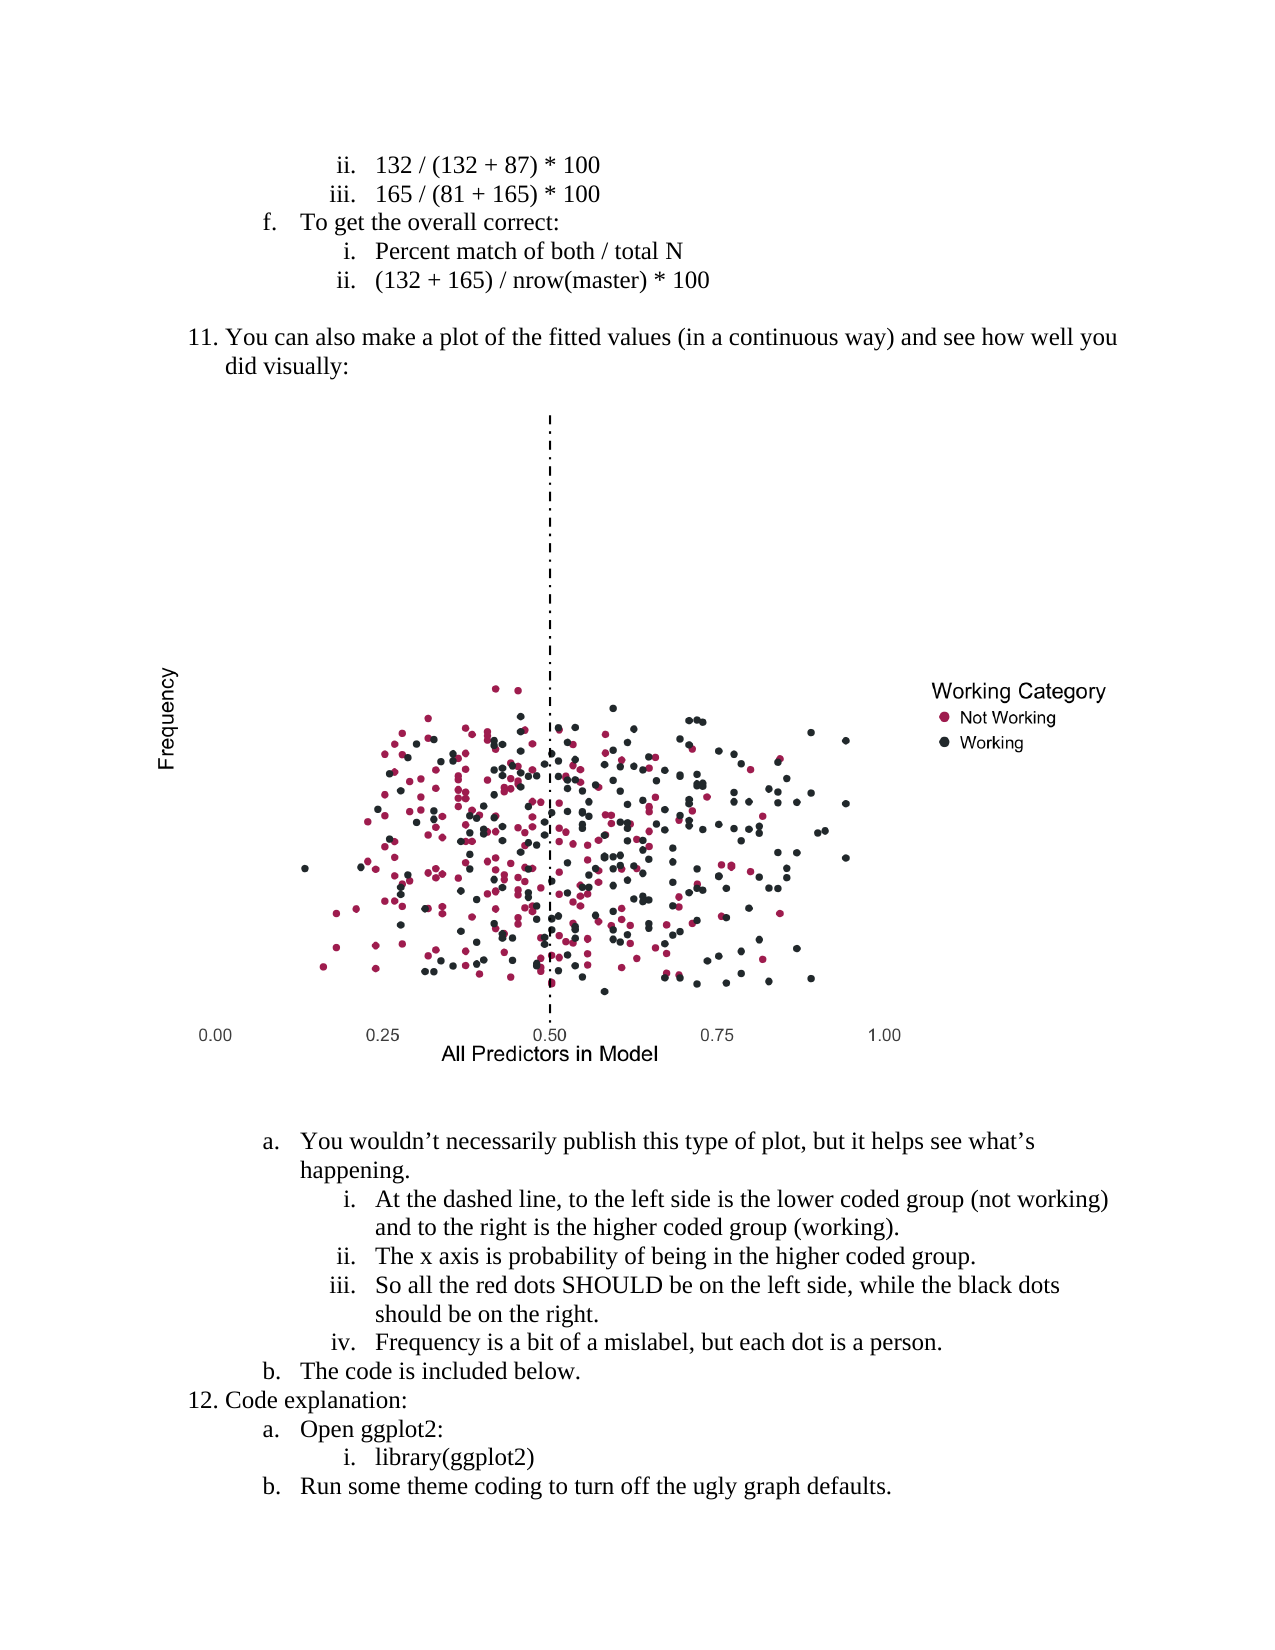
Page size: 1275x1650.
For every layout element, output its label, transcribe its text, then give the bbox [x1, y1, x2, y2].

list 165 / (81 + 165) * 100 [356, 179, 1125, 207]
list The code is included below. [262, 1356, 1125, 1385]
list So all the red dots SHOULD be on the left side, while the black dots should be on the right. [356, 1270, 1125, 1327]
list At the dashed line, to the left side is the lower coded group (not working) and to the right is the higher coded group (working). [356, 1184, 1125, 1241]
list Run some theme coding to turn off the ugly graph defaults. [262, 1471, 1125, 1500]
list You wouldn’t necessarily publish this type of plot, but it helps see what’s happening. [262, 1126, 1125, 1184]
list Frequency is a bit of a mislabel, but each dot is a person. [356, 1327, 1125, 1356]
list The x axis is probability of being in the higher coded group. [356, 1241, 1125, 1270]
list Open ggplot2: [262, 1414, 1125, 1442]
list You can also make a plot of the fitted values (in a continuous way) and see how well you did visually: [187, 322, 1125, 380]
list (132 + 165) / nrow(master) * 100 [356, 265, 1125, 294]
list Code explanation: [187, 1385, 1125, 1414]
picture [150, 408, 1125, 1069]
list Percent match of both / total N [356, 236, 1125, 265]
list library(ggplot2) [356, 1442, 1125, 1471]
list 132 / (132 + 87) * 100 [356, 150, 1125, 179]
list To get the overall correct: [262, 207, 1125, 236]
